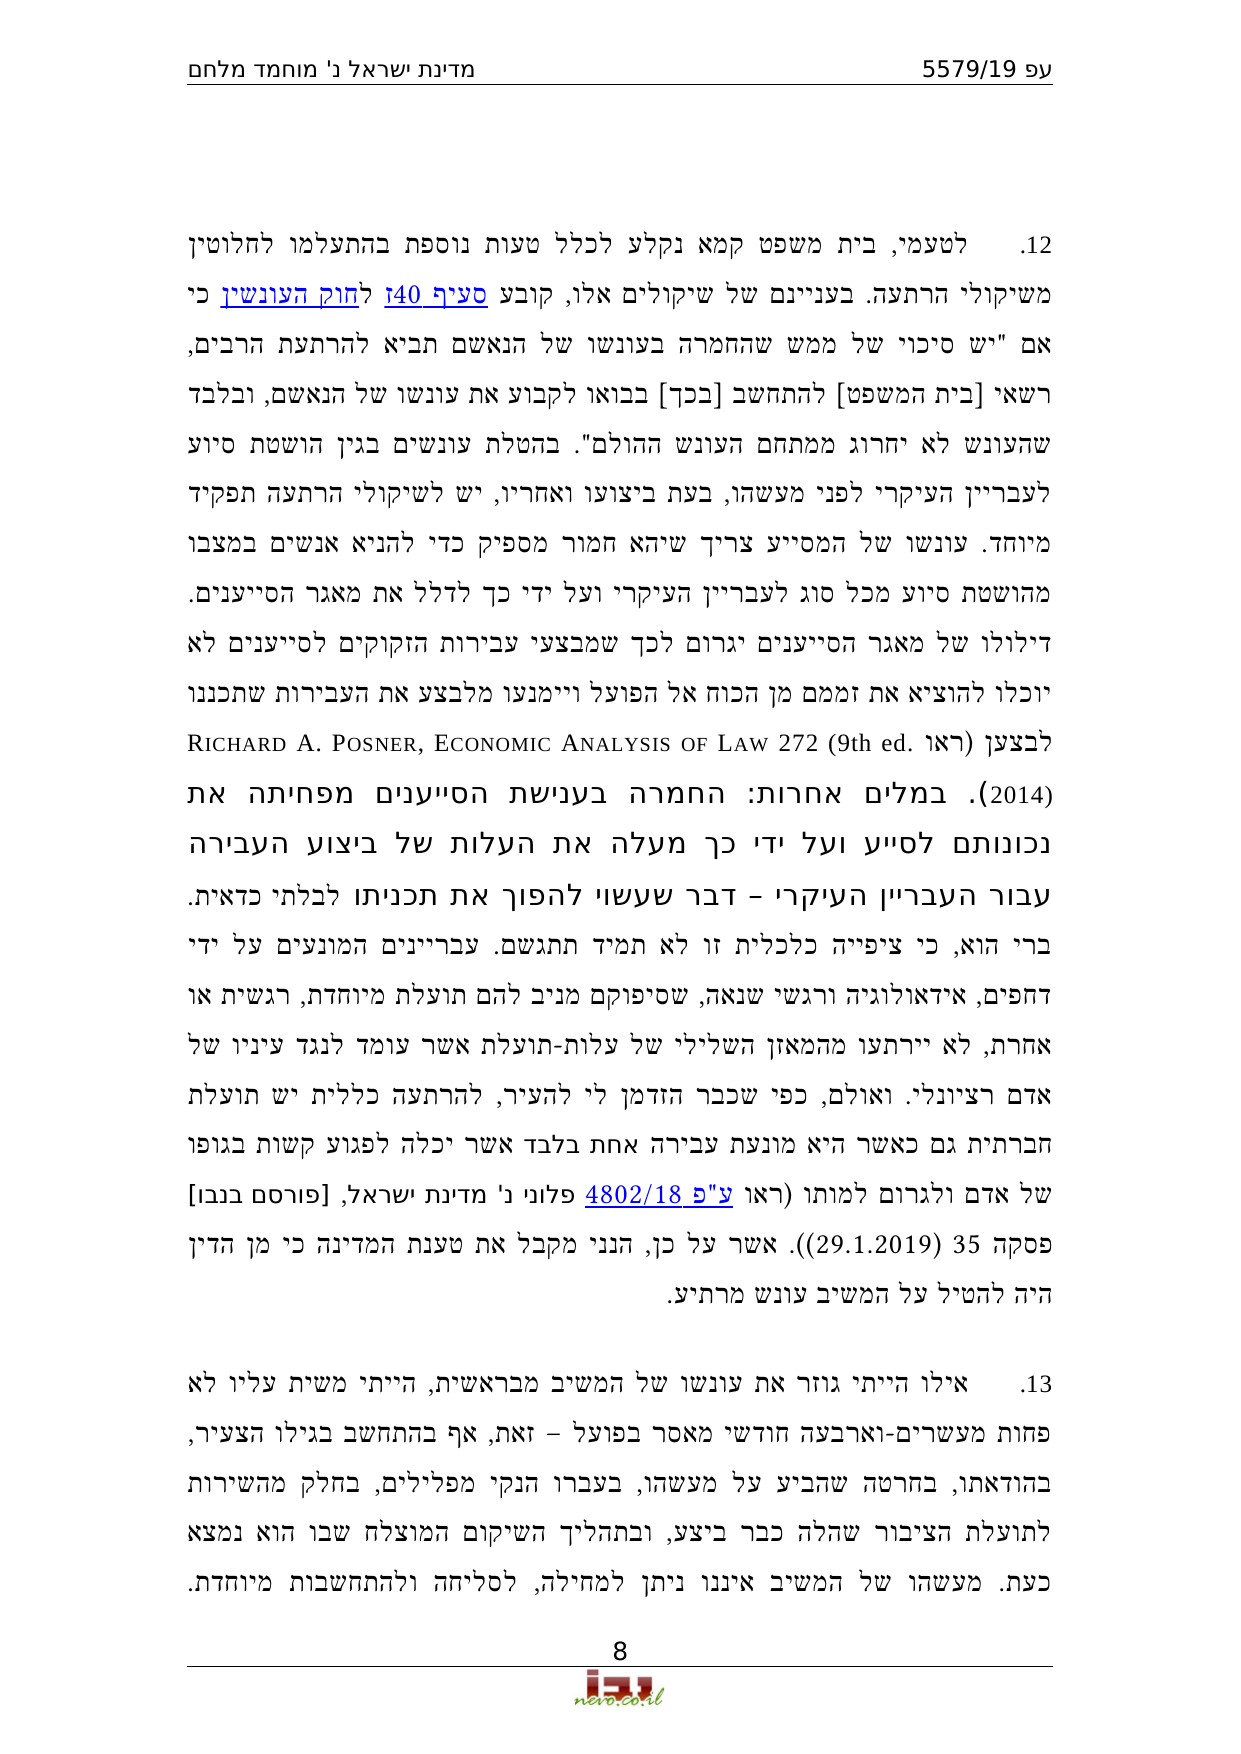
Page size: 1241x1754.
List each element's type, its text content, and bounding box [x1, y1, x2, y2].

list לטעמי, בית משפט קמא נקלע לכלל טעות נוספת בהתעלמו לחלוטין משיקולי הרתעה. בעניינם של שיקולים אלו, קובע סעיף 40ז לחוק העונשין כי אם "יש סיכוי של ממש שהחמרה בעונשו של הנאשם תביא להרתעת הרבים, רשאי [בית המשפט] להתחשב [בכך] בבואו לקבוע את עונשו של הנאשם, ובלבד שהעונש לא יחרוג ממתחם העונש ההולם". בהטלת עונשים בגין הושטת סיוע לעבריין העיקרי לפני מעשהו, בעת ביצועו ואחריו, יש לשיקולי הרתעה תפקיד מיוחד. עונשו של המסייע צריך שיהא חמור מספיק כדי להניא אנשים במצבו מהושטת סיוע מכל סוג לעבריין העיקרי ועל ידי כך לדלל את מאגר הסייענים. דילולו של מאגר הסייענים יגרום לכך שמבצעי עבירות הזקוקים לסייענים לא יוכלו להוציא את זממם מן הכוח אל הפועל ויימנעו מלבצע את העבירות שתכננו לבצען (ראו Richard A. Posner, Economic Analysis of Law 272 (9th ed. 2014)). במלים אחרות: החמרה בענישת הסייענים מפחיתה את נכונותם לסייע ועל ידי כך מעלה את העלות של ביצוע העבירה עבור העבריין העיקרי – דבר שעשוי להפוך את תכניתו לבלתי כדאית. ברי הוא, כי ציפייה כלכלית זו לא תמיד תתגשם. עבריינים המונעים על ידי דחפים, אידאולוגיה ורגשי שנאה, שסיפוקם מניב להם תועלת מיוחדת, רגשית או אחרת, לא יירתעו מהמאזן השלילי של עלות-תועלת אשר עומד לנגד עיניו של אדם רציונלי. ואולם, כפי שכבר הזדמן לי להעיר, להרתעה כללית יש תועלת חברתית גם כאשר היא מונעת עבירה אחת בלבד אשר יכלה לפגוע קשות בגופו של אדם ולגרום למותו (ראו ע"פ 4802/18 פלוני נ' מדינת ישראל, [פורסם בנבו] פסקה 35 (29.1.2019)). אשר על כן, הנני מקבל את טענת המדינה כי מן הדין היה להטיל על המשיב עונש מרתיע. [187, 228, 1053, 1310]
picture [574, 1669, 666, 1707]
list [187, 1366, 1053, 1599]
